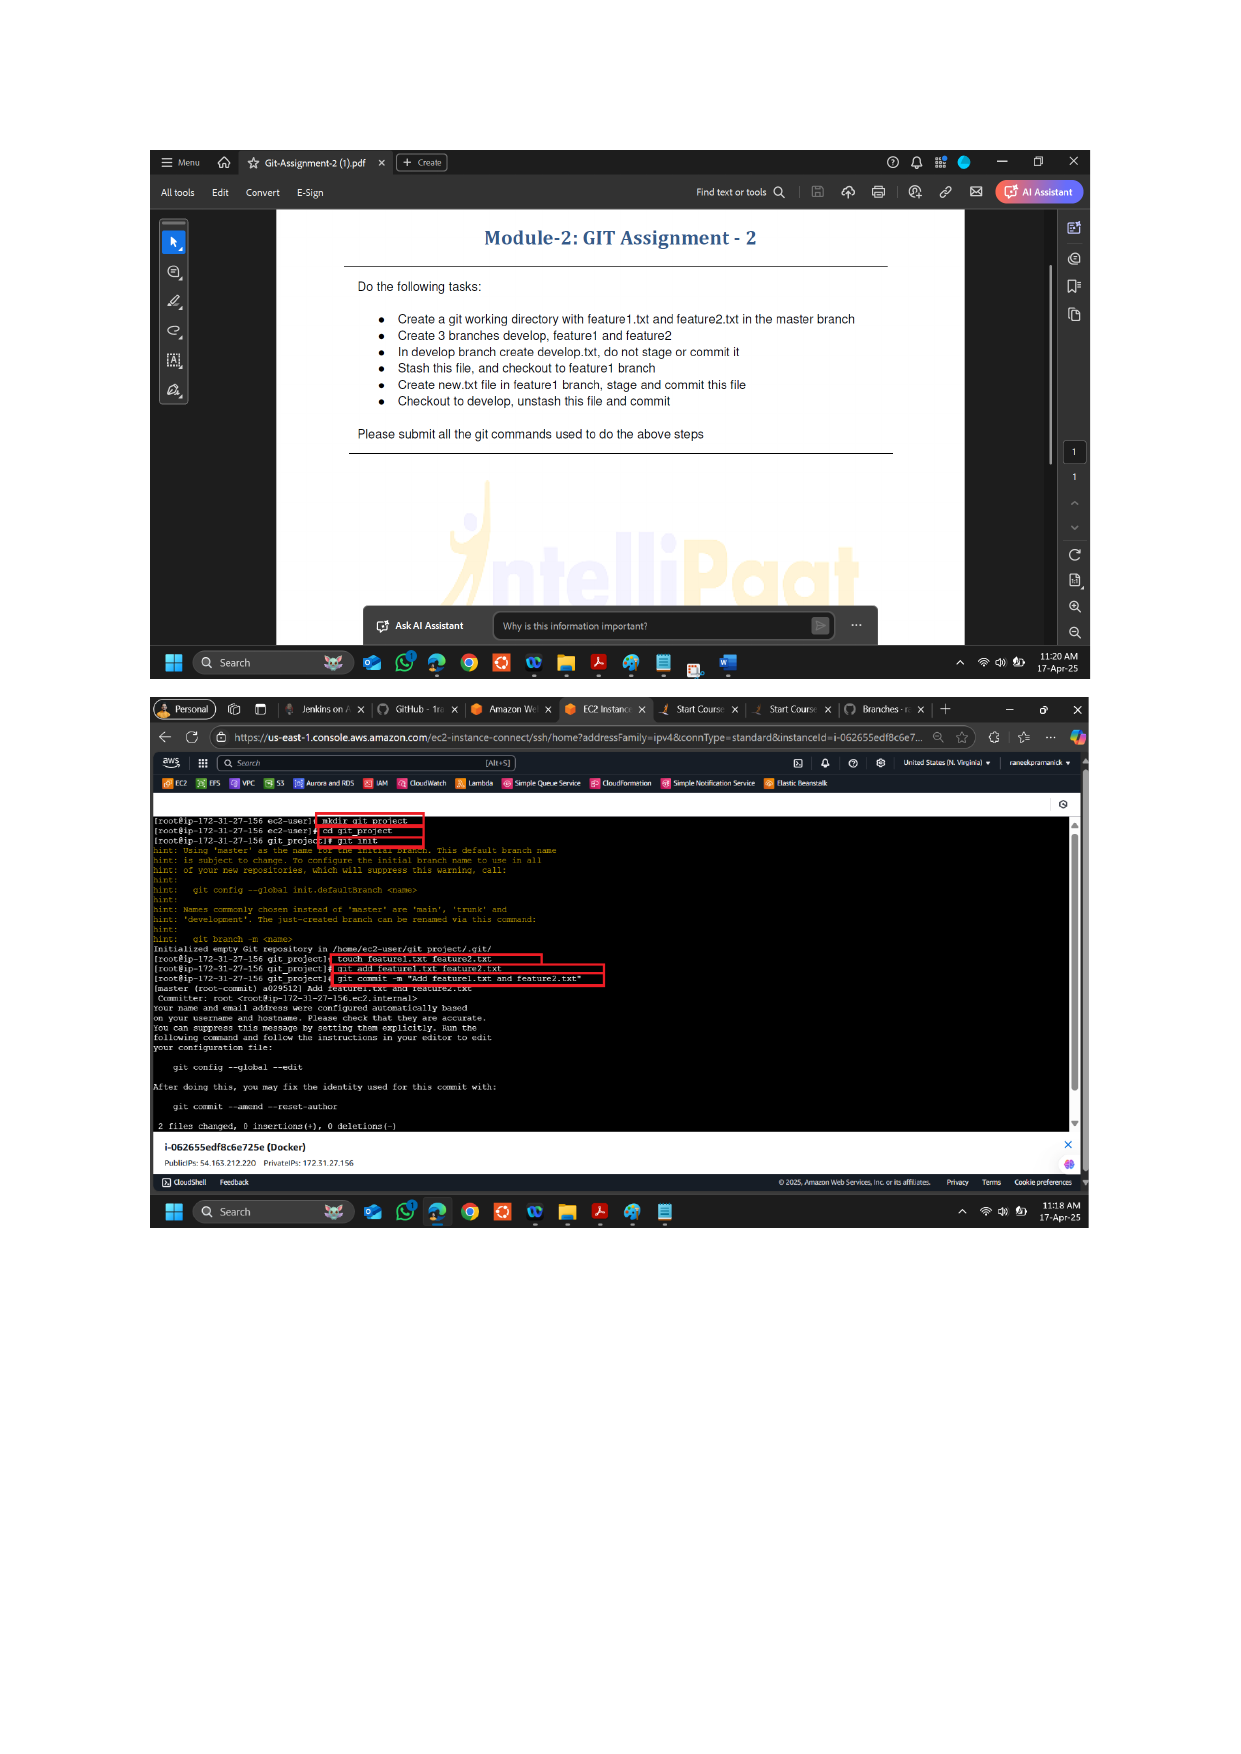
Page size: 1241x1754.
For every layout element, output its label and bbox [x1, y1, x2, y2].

picture [150, 150, 1091, 679]
picture [150, 697, 1089, 1228]
